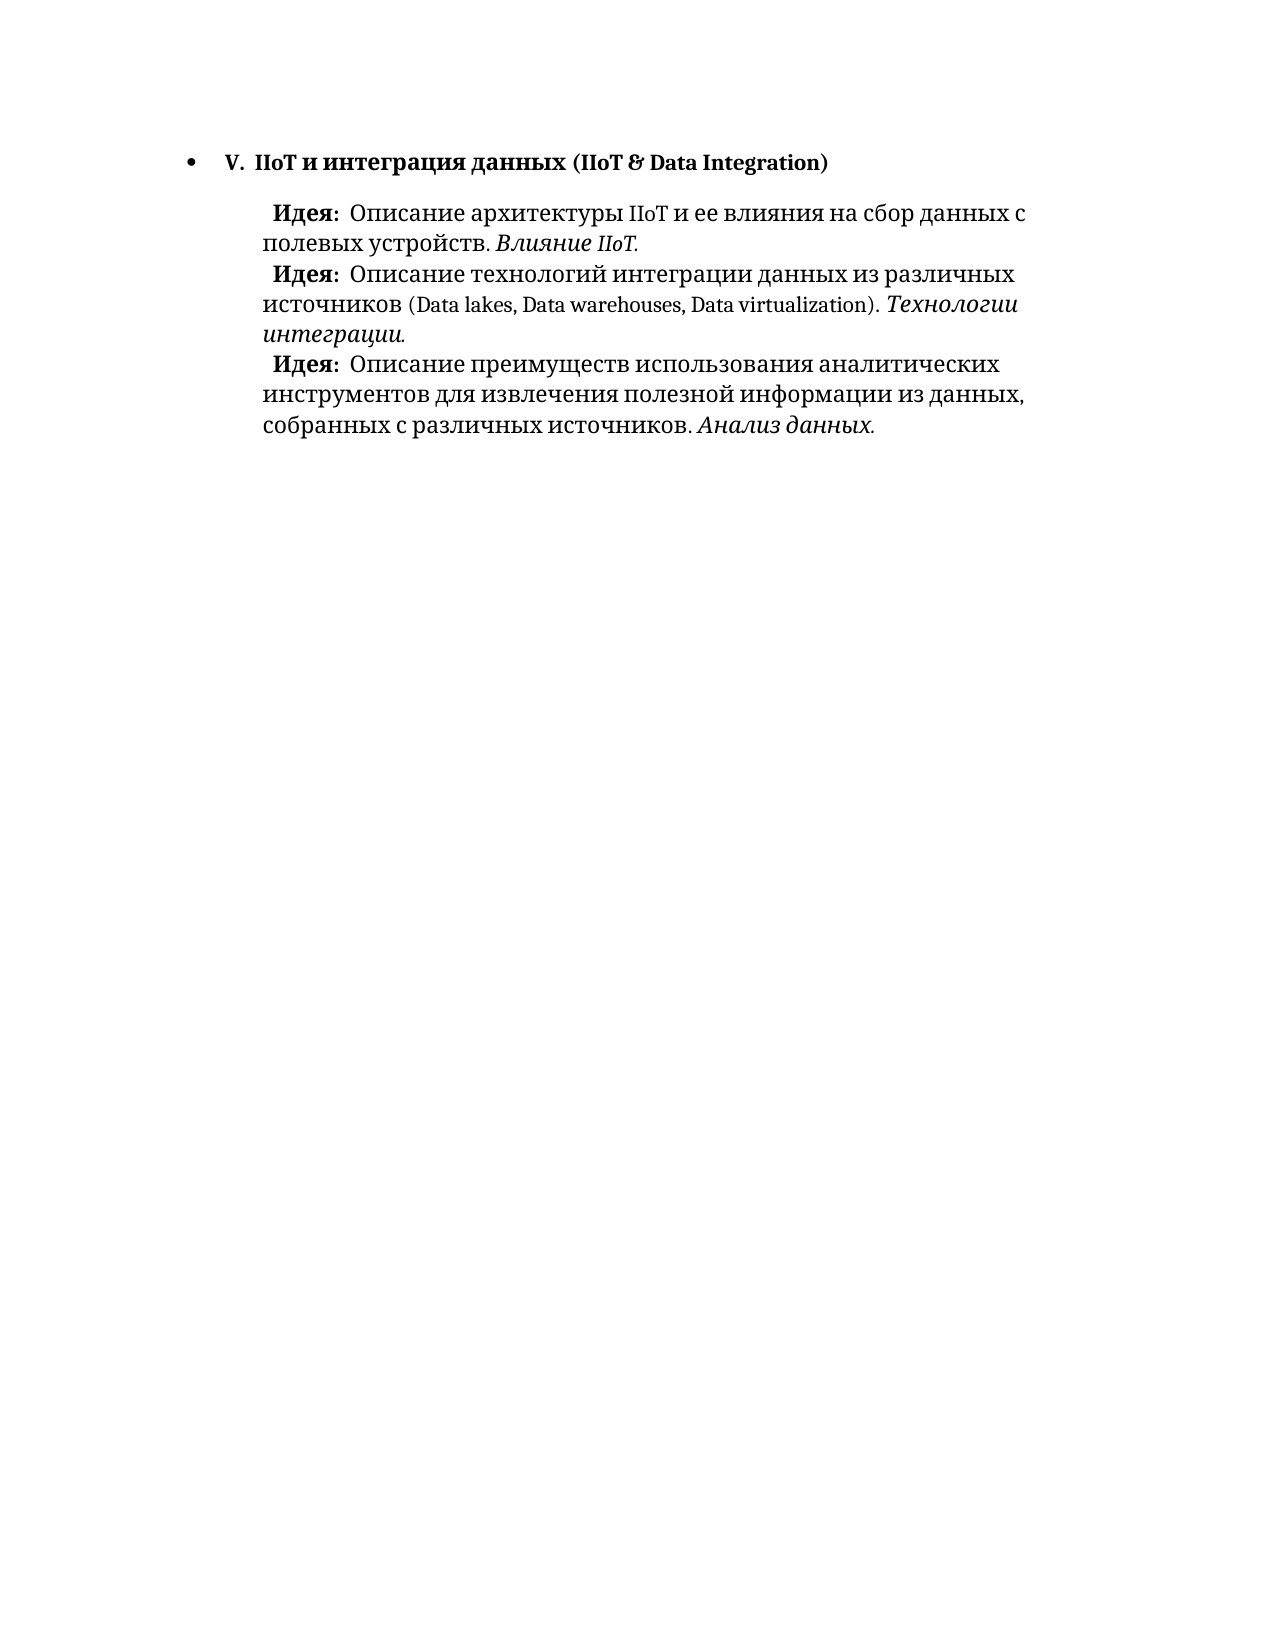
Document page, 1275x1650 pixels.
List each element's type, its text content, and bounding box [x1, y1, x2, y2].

list Идея: Описание технологий интеграции данных из различных источников (Data lakes, Data warehouses, Data virtualization). Технологии интеграции. [262, 261, 1087, 348]
list Идея: Описание архитектуры IIoT и ее влияния на сбор данных с полевых устройств. Влияние IIoT. [262, 201, 1087, 258]
list Идея: Описание преимуществ использования аналитических инструментов для извлечения полезной информации из данных, собранных с различных источников. Анализ данных. [262, 352, 1087, 439]
list V. IIoT и интеграция данных (IIoT & Data Integration) [187, 150, 1087, 176]
